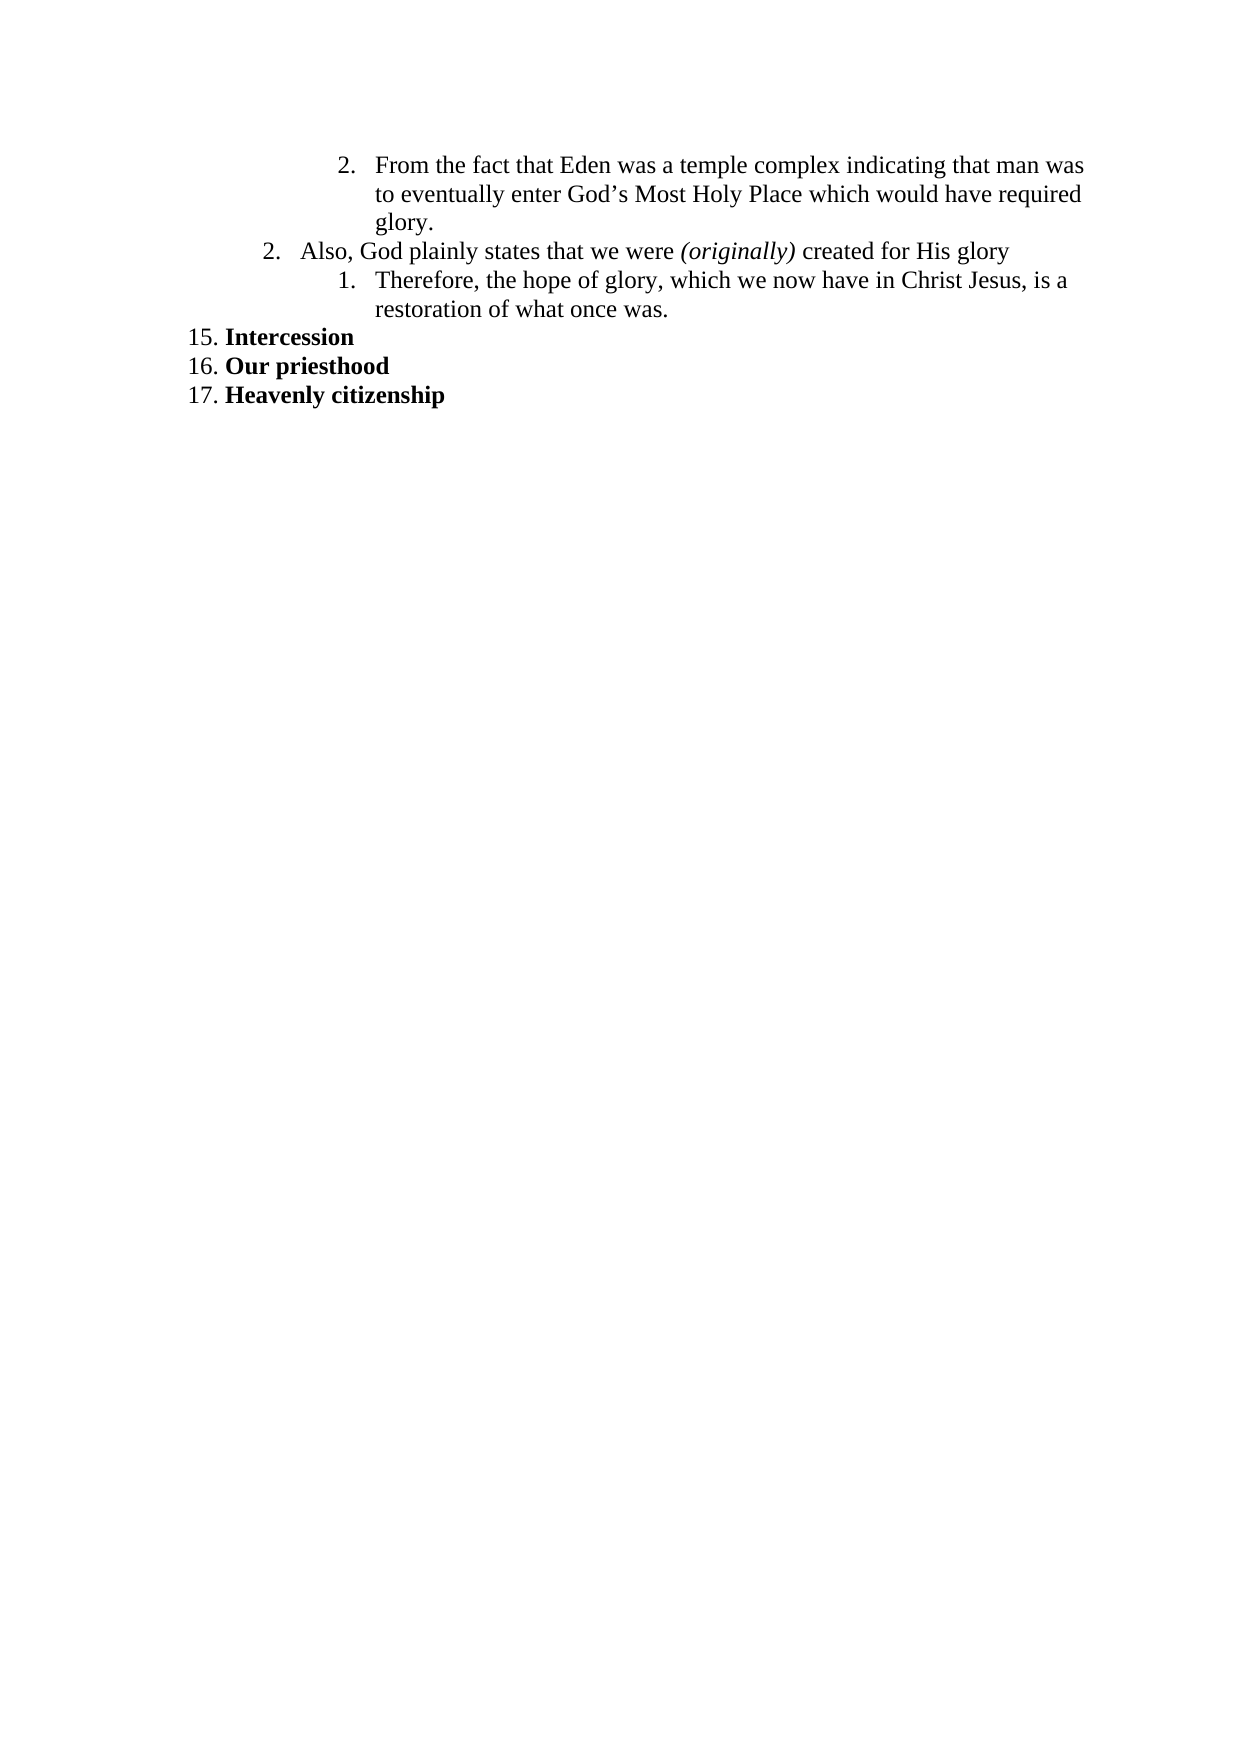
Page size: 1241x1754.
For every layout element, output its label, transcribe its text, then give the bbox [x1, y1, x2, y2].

list Therefore, the hope of glory, which we now have in Christ Jesus, is a restoration of what once was. [337, 265, 1090, 322]
list Also, God plainly states that we were (originally) created for His glory [262, 236, 1090, 265]
list Intercession [187, 322, 1090, 351]
list From the fact that Eden was a temple complex indicating that man was to eventually enter God’s Most Holy Place which would have required glory. [337, 150, 1090, 236]
list Heavenly citizenship [187, 380, 1090, 409]
list Our priesthood [187, 351, 1090, 380]
